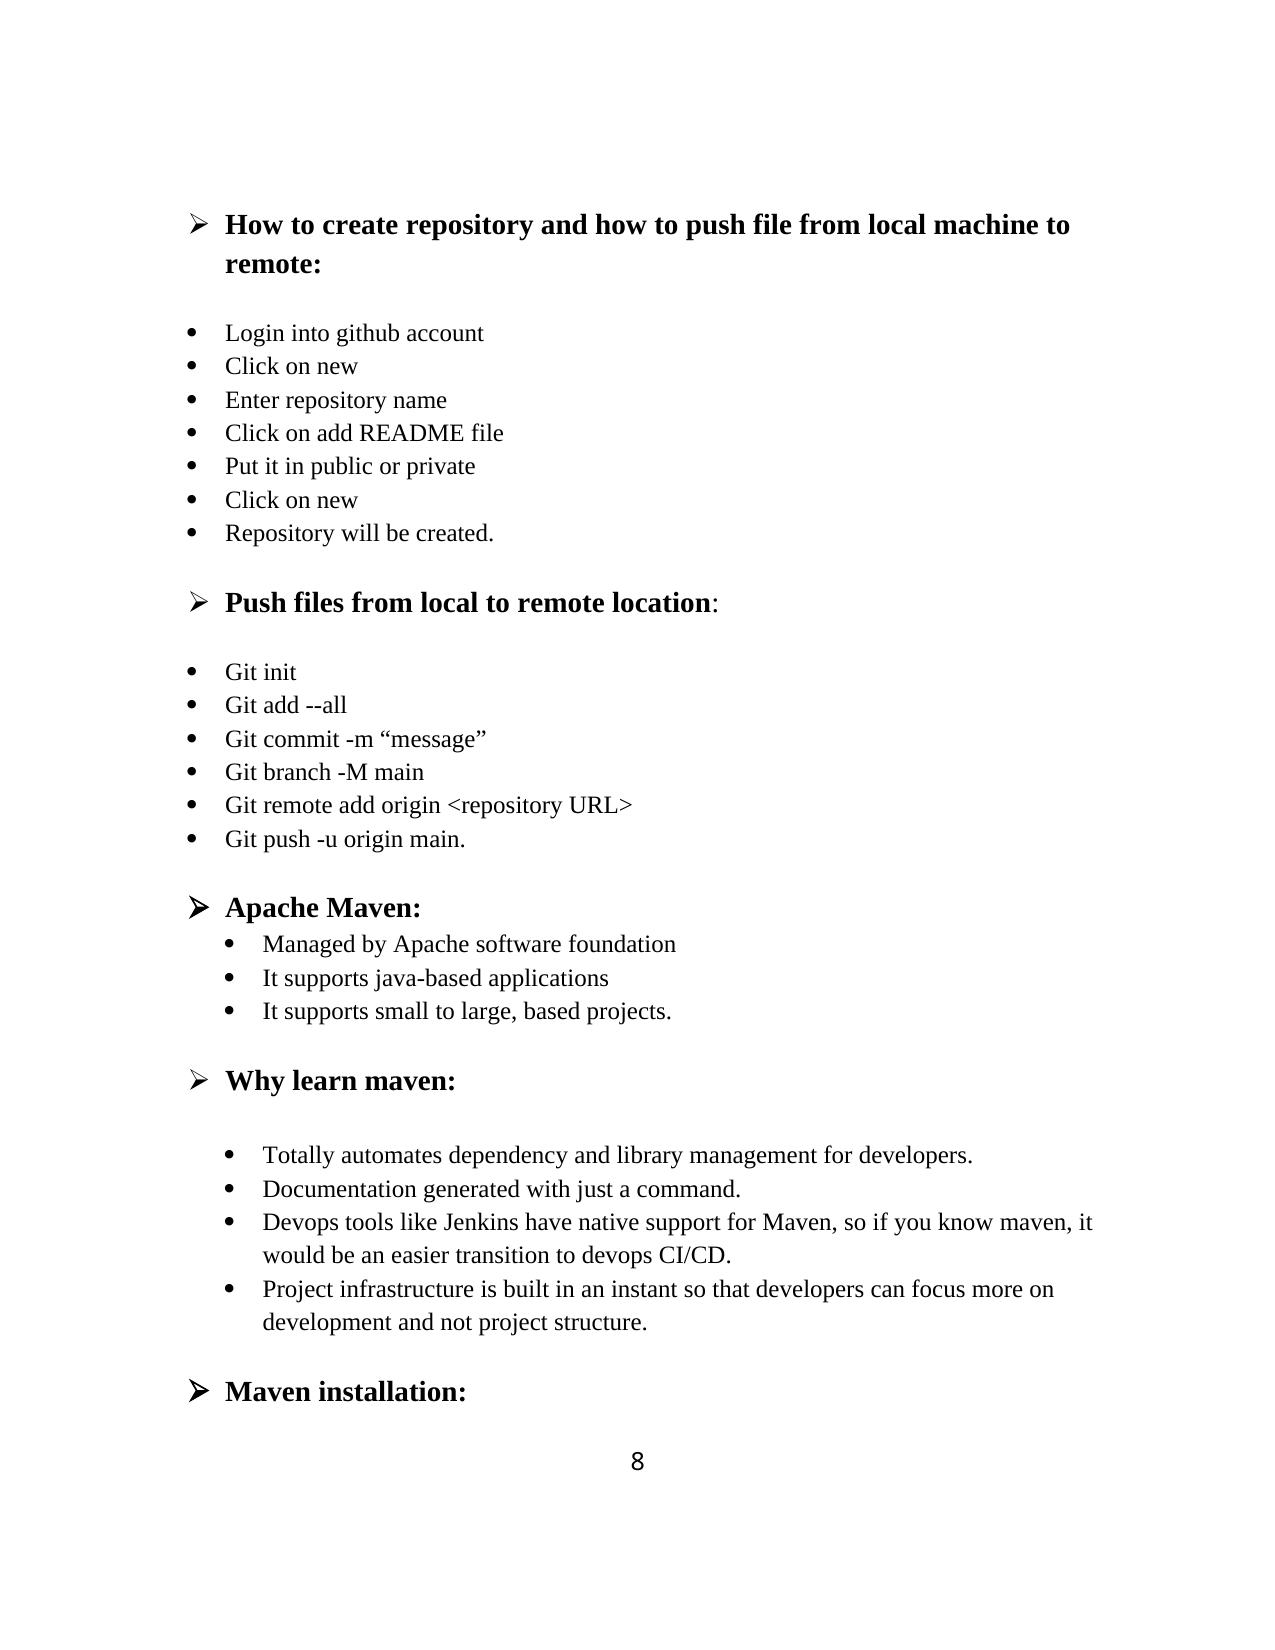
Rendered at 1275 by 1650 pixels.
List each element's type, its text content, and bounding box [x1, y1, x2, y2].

list Click on new [187, 351, 1125, 380]
list Maven installation: [187, 1374, 1125, 1407]
list Git commit -m “message” [187, 724, 1125, 752]
list Git init [187, 657, 1125, 686]
list Click on new [187, 485, 1125, 513]
list How to create repository and how to push file from local machine to remote: [187, 207, 1125, 279]
list Documentation generated with just a command. [225, 1174, 1125, 1202]
list Git branch -M main [187, 757, 1125, 786]
list Devops tools like Jenkins have native support for Maven, so if you know maven, it would be an easier transition to devops CI/CD. [225, 1207, 1125, 1269]
list Git remote add origin <repository URL> [187, 790, 1125, 819]
list Git add --all [187, 690, 1125, 719]
list Project infrastructure is built in an instant so that developers can focus more on development and not project structure. [225, 1274, 1125, 1336]
list Repository will be created. [187, 518, 1125, 547]
list It supports small to large, based projects. [225, 996, 1125, 1025]
list Managed by Apache software foundation [225, 929, 1125, 958]
list Apache Maven: [187, 890, 1125, 924]
list Enter repository name [187, 385, 1125, 413]
list Why learn maven: [187, 1063, 1125, 1096]
list Push files from local to remote location: [187, 585, 1125, 618]
list Put it in public or private [187, 451, 1125, 480]
list Click on add README file [187, 418, 1125, 447]
list It supports java-based applications [225, 963, 1125, 991]
list Git push -u origin main. [187, 824, 1125, 852]
list Totally automates dependency and library management for developers. [225, 1140, 1125, 1169]
list Login into github account [187, 318, 1125, 347]
